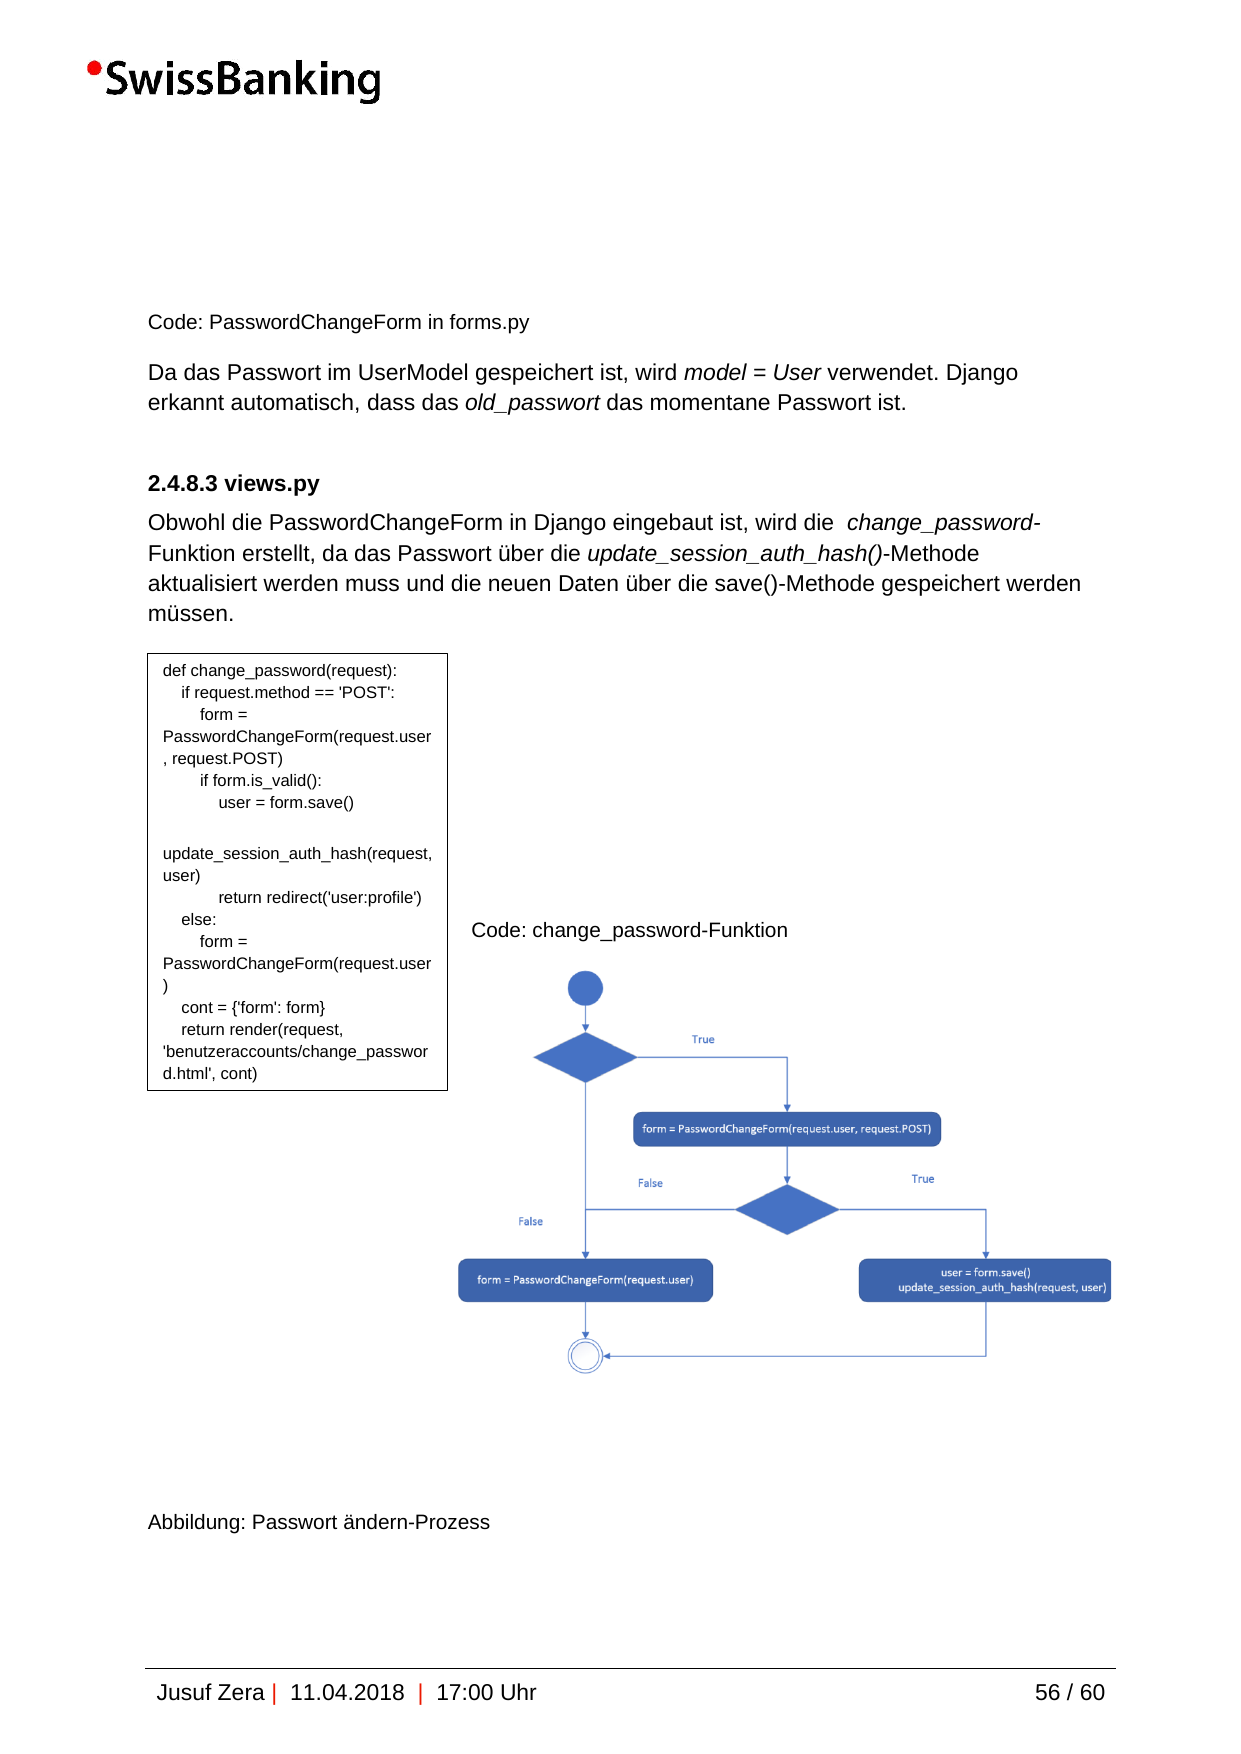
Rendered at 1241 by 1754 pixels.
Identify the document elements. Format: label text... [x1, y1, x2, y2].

subtitle 2.4.8.3 views.py [148, 470, 1093, 496]
text Code: change_password-Funktion [448, 918, 1093, 942]
text Code: PasswordChangeForm in forms.py [148, 310, 1093, 334]
text Code: change_password-Funktion [148, 918, 447, 942]
picture [87, 59, 380, 104]
text Da das Passwort im UserModel gespeichert ist, wird model = User verwendet. Django erkannt automatisch, dass das old_passwort das momentane Passwort ist. [148, 358, 1093, 445]
text Abbildung: Passwort ändern-Prozess [148, 1510, 1093, 1564]
picture [448, 969, 1110, 1373]
text Obwohl die PasswordChangeForm in Django eingebaut ist, wird die change_password-Funktion erstellt, da das Passwort über die update_session_auth_hash()-Methode aktualisiert werden muss und die neuen Daten über die save()-Methode gespeichert werden müssen. [148, 509, 1093, 626]
